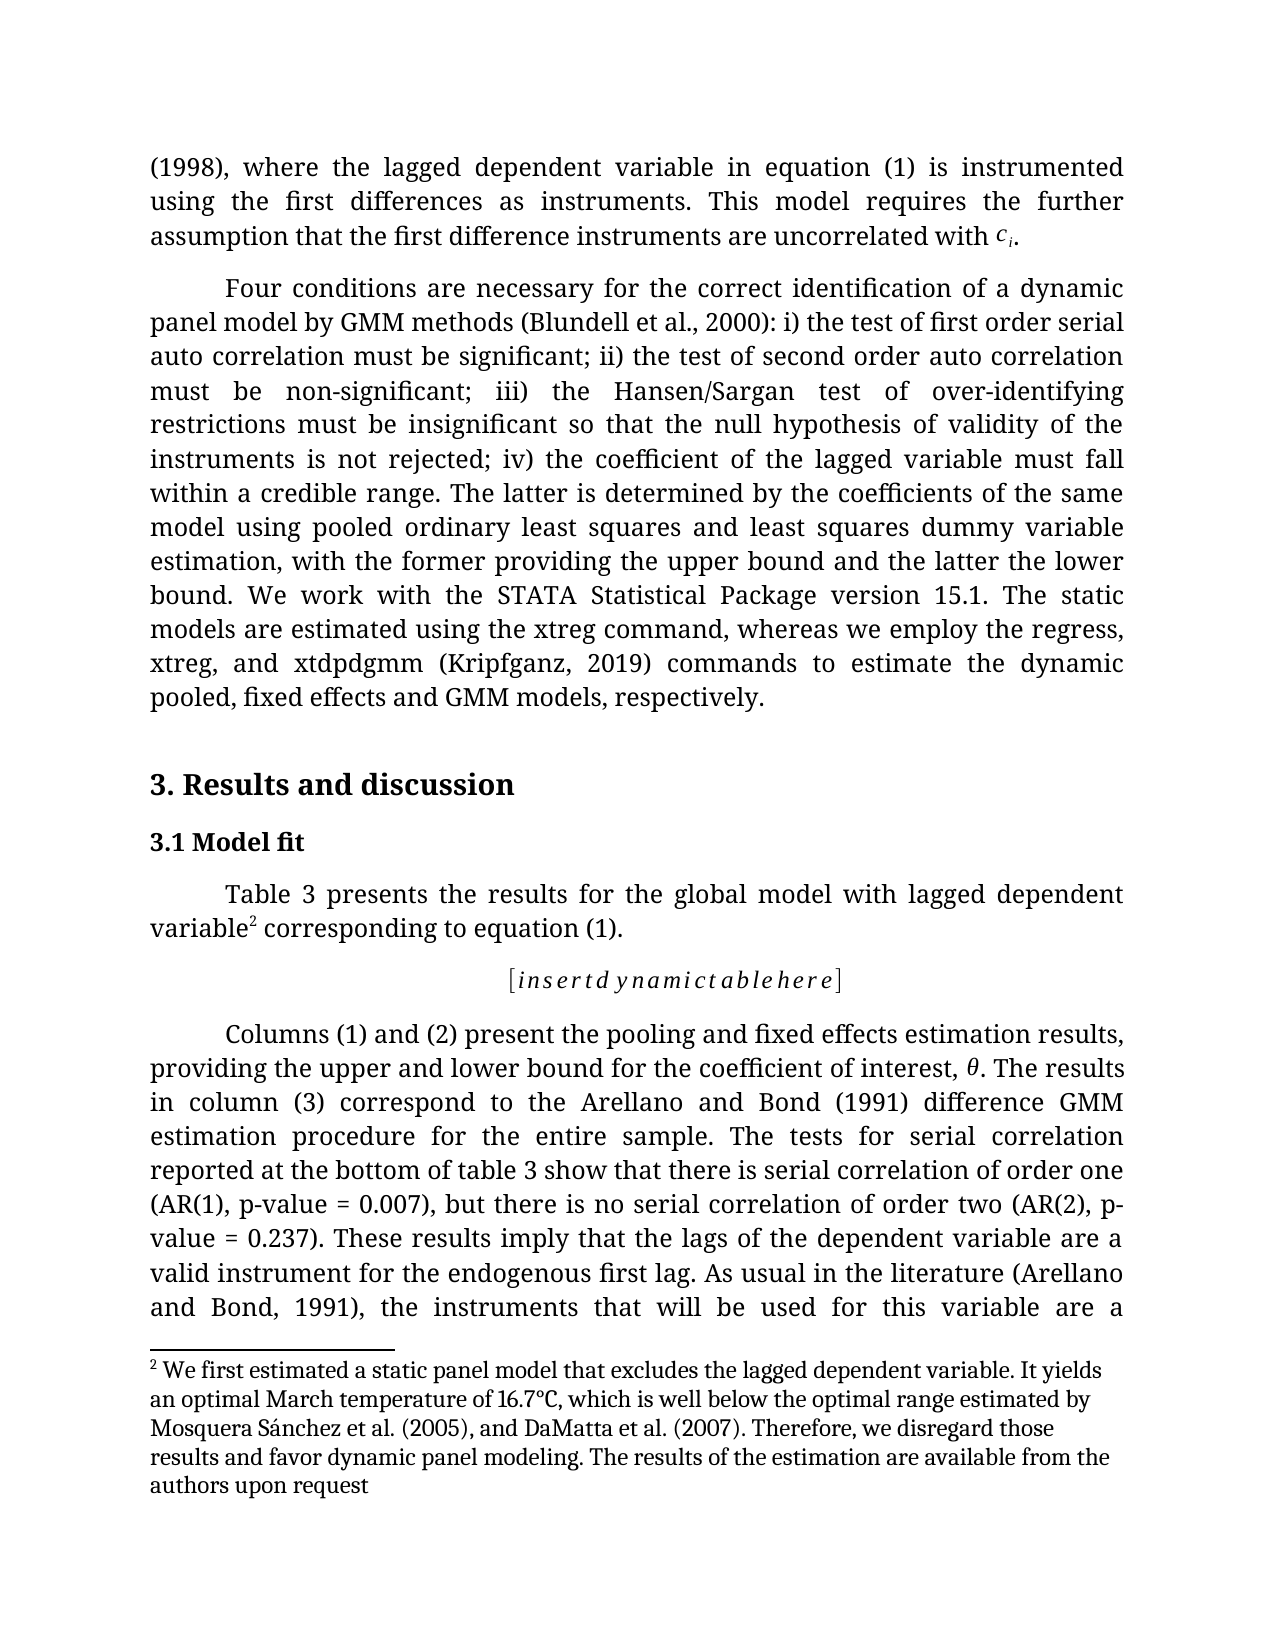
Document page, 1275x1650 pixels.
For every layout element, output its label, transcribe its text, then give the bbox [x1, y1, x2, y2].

text Four conditions are necessary for the correct identification of a dynamic panel model by GMM methods (Blundell et al., 2000): i) the test of first order serial auto correlation must be significant; ii) the test of second order auto correlation must be non-significant; iii) the Hansen/Sargan test of over-identifying restrictions must be insignificant so that the null hypothesis of validity of the instruments is not rejected; iv) the coefficient of the lagged variable must fall within a credible range. The latter is determined by the coefficients of the same model using pooled ordinary least squares and least squares dummy variable estimation, with the former providing the upper bound and the latter the lower bound. We work with the STATA Statistical Package version 15.1. The static models are estimated using the xtreg command, whereas we employ the regress, xtreg, and xtdpdgmm (Kripfganz, 2019) commands to estimate the dynamic pooled, fixed effects and GMM models, respectively. [150, 271, 1125, 714]
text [150, 150, 1125, 252]
subtitle 3. Results and discussion [150, 764, 1125, 803]
text Table 3 presents the results for the global model with lagged dependent variable corresponding to equation (1). [150, 877, 1125, 945]
subtitle 3.1 Model fit [150, 824, 1125, 858]
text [150, 1017, 1125, 1323]
